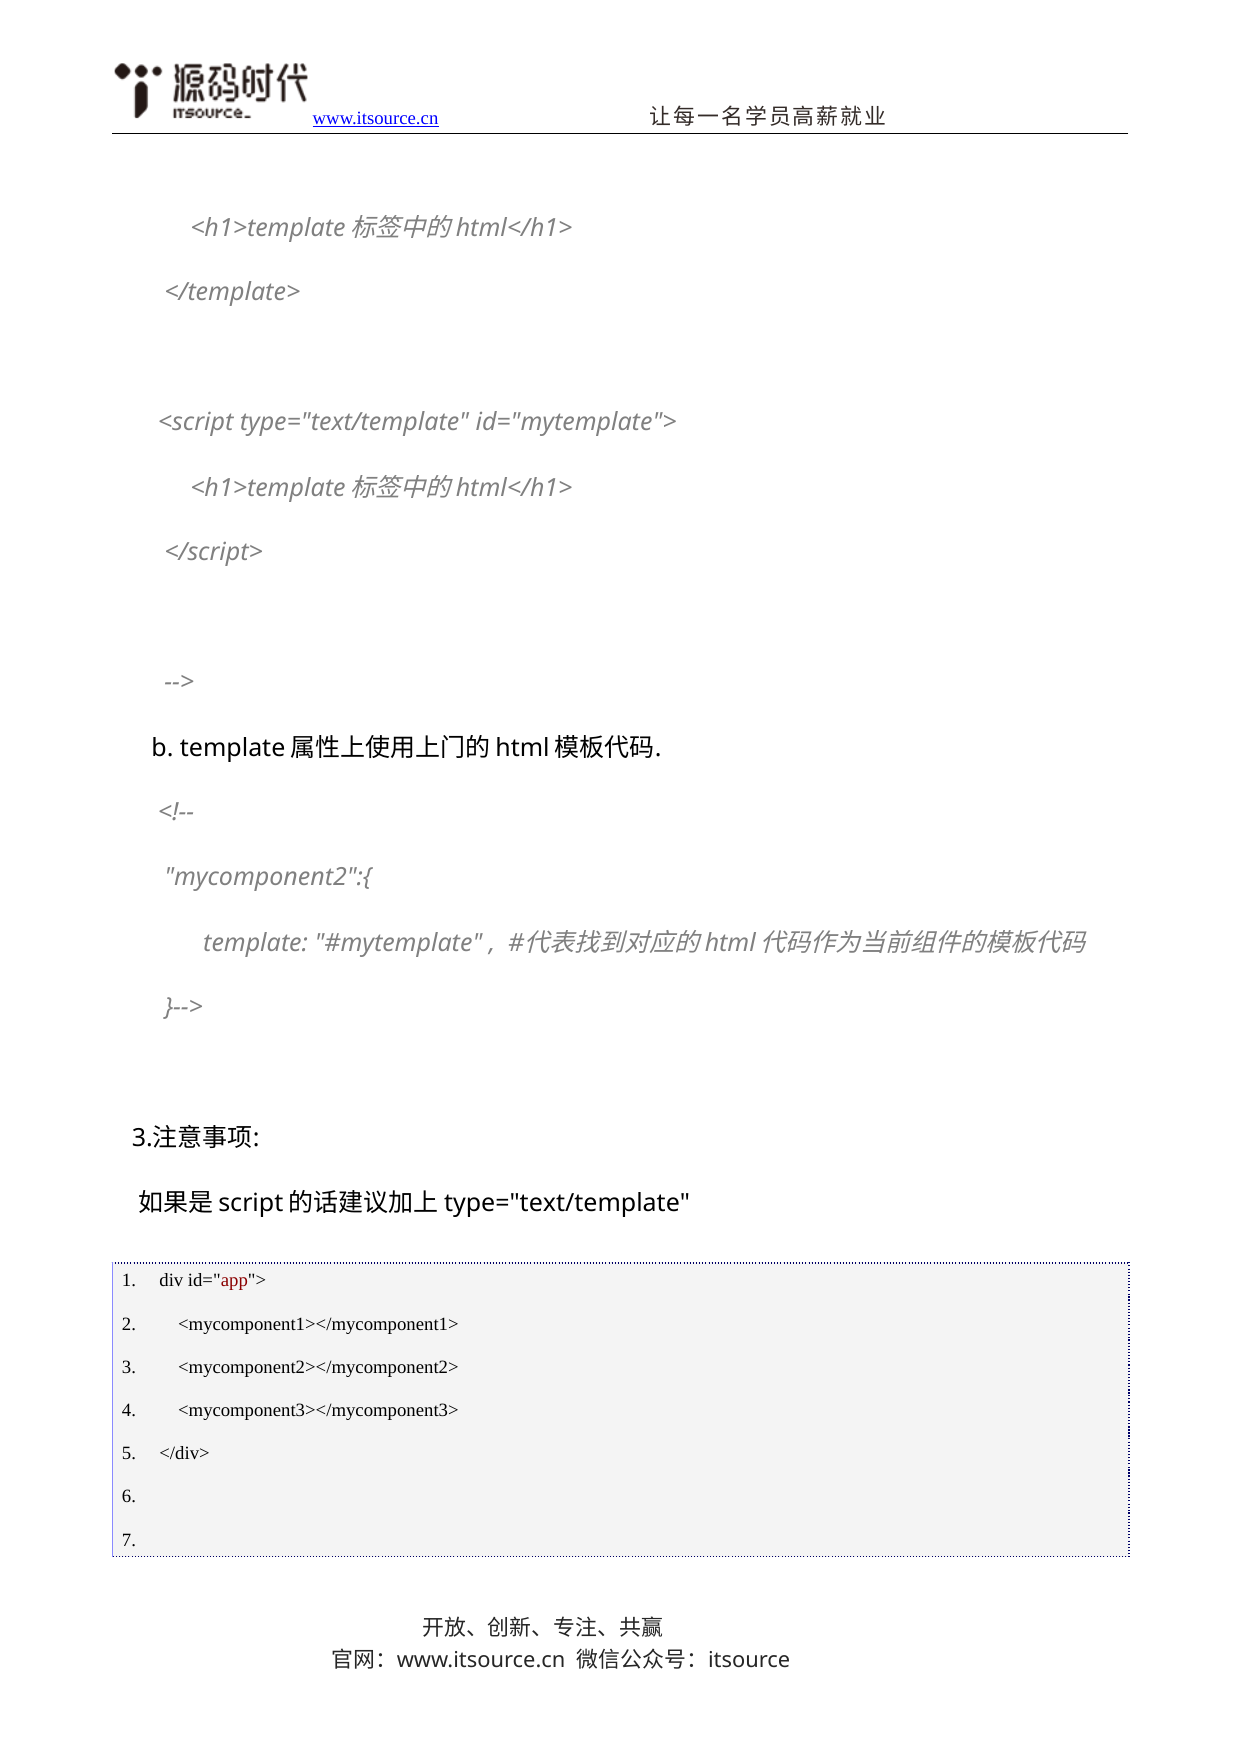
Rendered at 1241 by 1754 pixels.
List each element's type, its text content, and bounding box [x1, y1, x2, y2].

list <mycomponent1></mycomponent1> [113, 1305, 1129, 1339]
list div id="app"> [113, 1262, 1129, 1296]
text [112, 193, 1128, 1233]
picture [112, 59, 313, 125]
list <mycomponent3></mycomponent3> [113, 1392, 1129, 1426]
list </div> [113, 1435, 1129, 1469]
list <mycomponent2></mycomponent2> [113, 1349, 1129, 1383]
